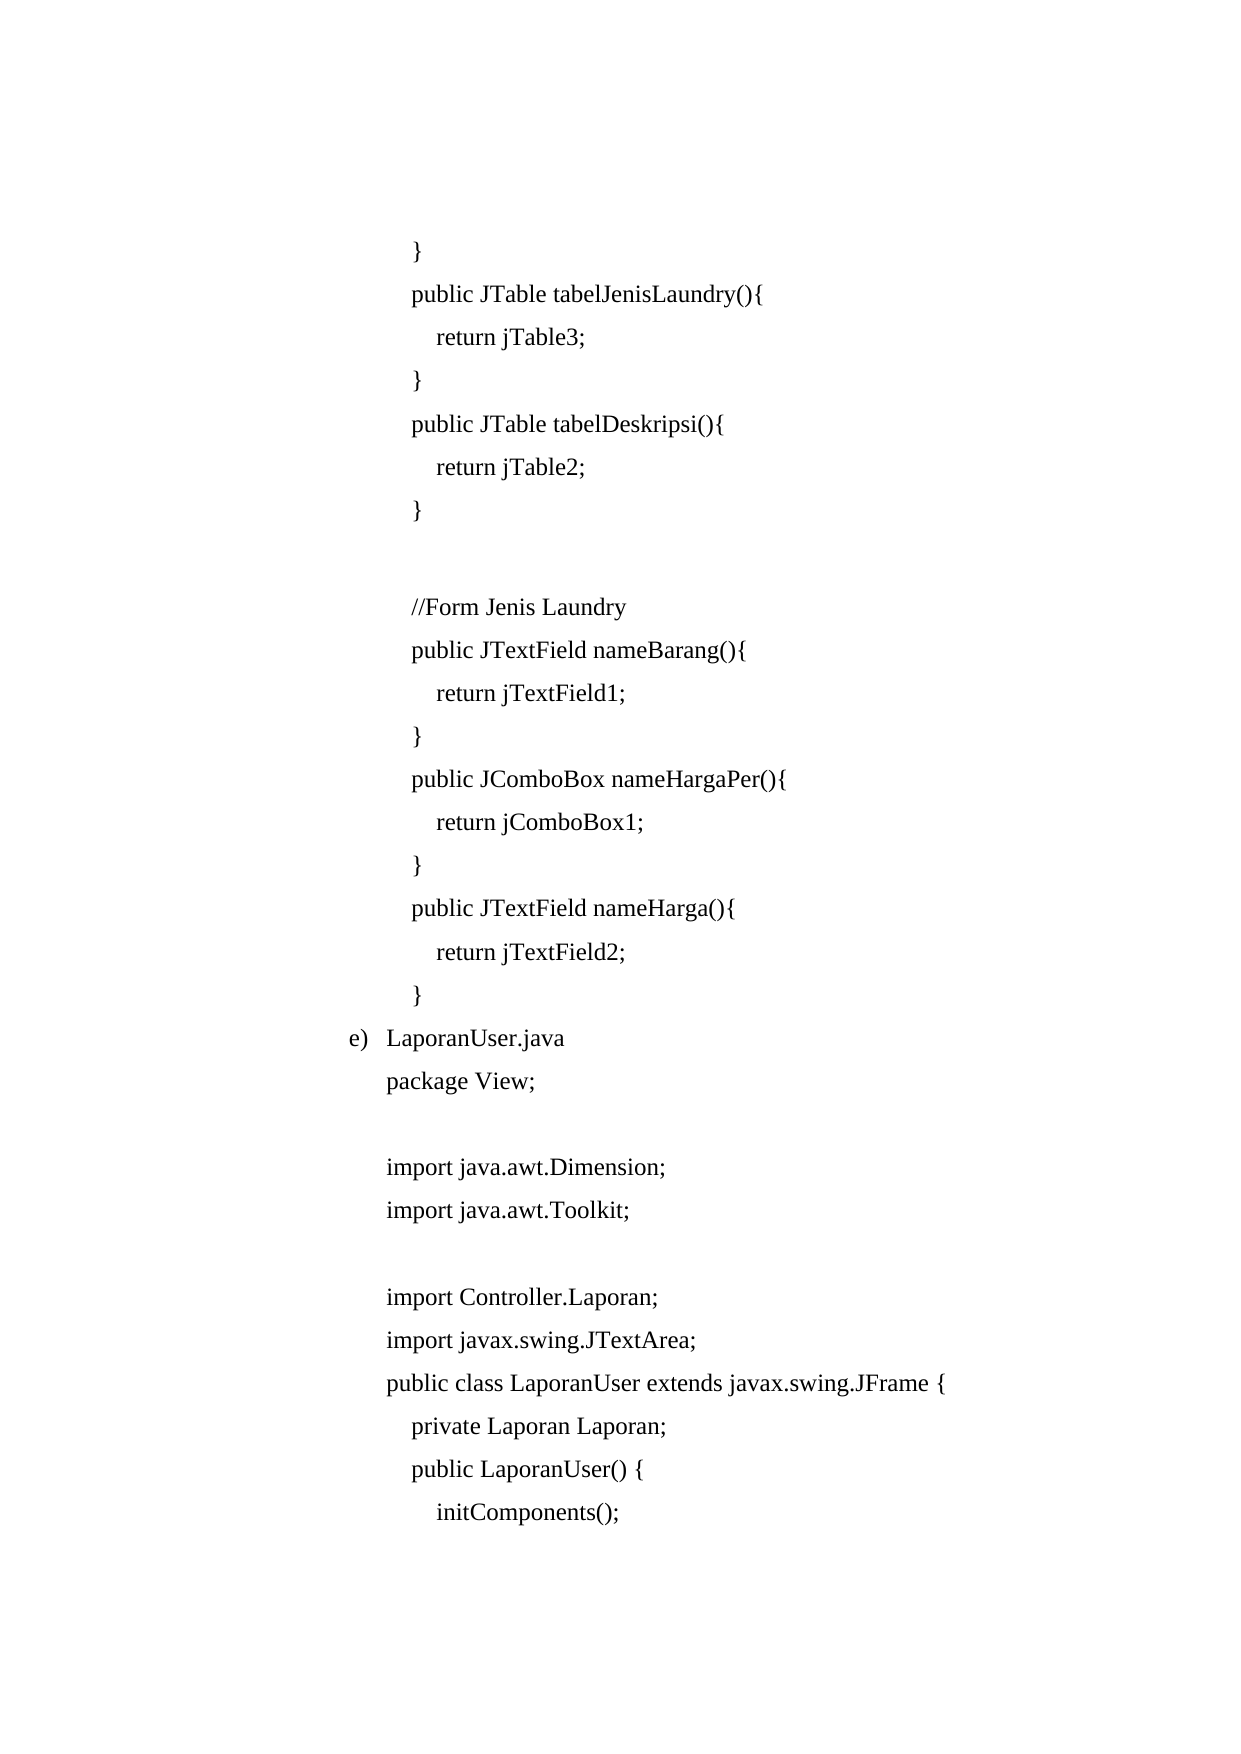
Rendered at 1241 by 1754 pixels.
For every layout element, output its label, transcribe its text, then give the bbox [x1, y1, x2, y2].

list } [386, 980, 1063, 1008]
list LaporanUser.java [349, 1023, 1063, 1052]
list private Laporan Laporan; [386, 1411, 1063, 1440]
list import javax.swing.JTextArea; [386, 1325, 1063, 1353]
list public LaporanUser() { [386, 1454, 1063, 1483]
list return jTable3; [386, 322, 1063, 351]
list } [386, 236, 1063, 265]
list } [386, 721, 1063, 750]
list return jTextField1; [386, 678, 1063, 707]
list public JTextField nameHarga(){ [386, 893, 1063, 922]
list import Controller.Laporan; [386, 1282, 1063, 1310]
list return jTable2; [386, 452, 1063, 481]
list import java.awt.Dimension; [386, 1152, 1063, 1181]
list public class LaporanUser extends javax.swing.JFrame { [386, 1368, 1063, 1397]
list import java.awt.Toolkit; [386, 1195, 1063, 1224]
list initComponents(); [386, 1497, 1063, 1526]
list return jComboBox1; [386, 807, 1063, 836]
list public JTable tabelDeskripsi(){ [386, 409, 1063, 437]
list package View; [386, 1066, 1063, 1095]
list return jTextField2; [386, 937, 1063, 965]
list public JTable tabelJenisLaundry(){ [386, 279, 1063, 308]
list } [386, 366, 1063, 394]
list } [386, 850, 1063, 879]
list } [386, 495, 1063, 524]
list public JComboBox nameHargaPer(){ [386, 764, 1063, 793]
list public JTextField nameBarang(){ [386, 635, 1063, 663]
list //Form Jenis Laundry [386, 592, 1063, 620]
